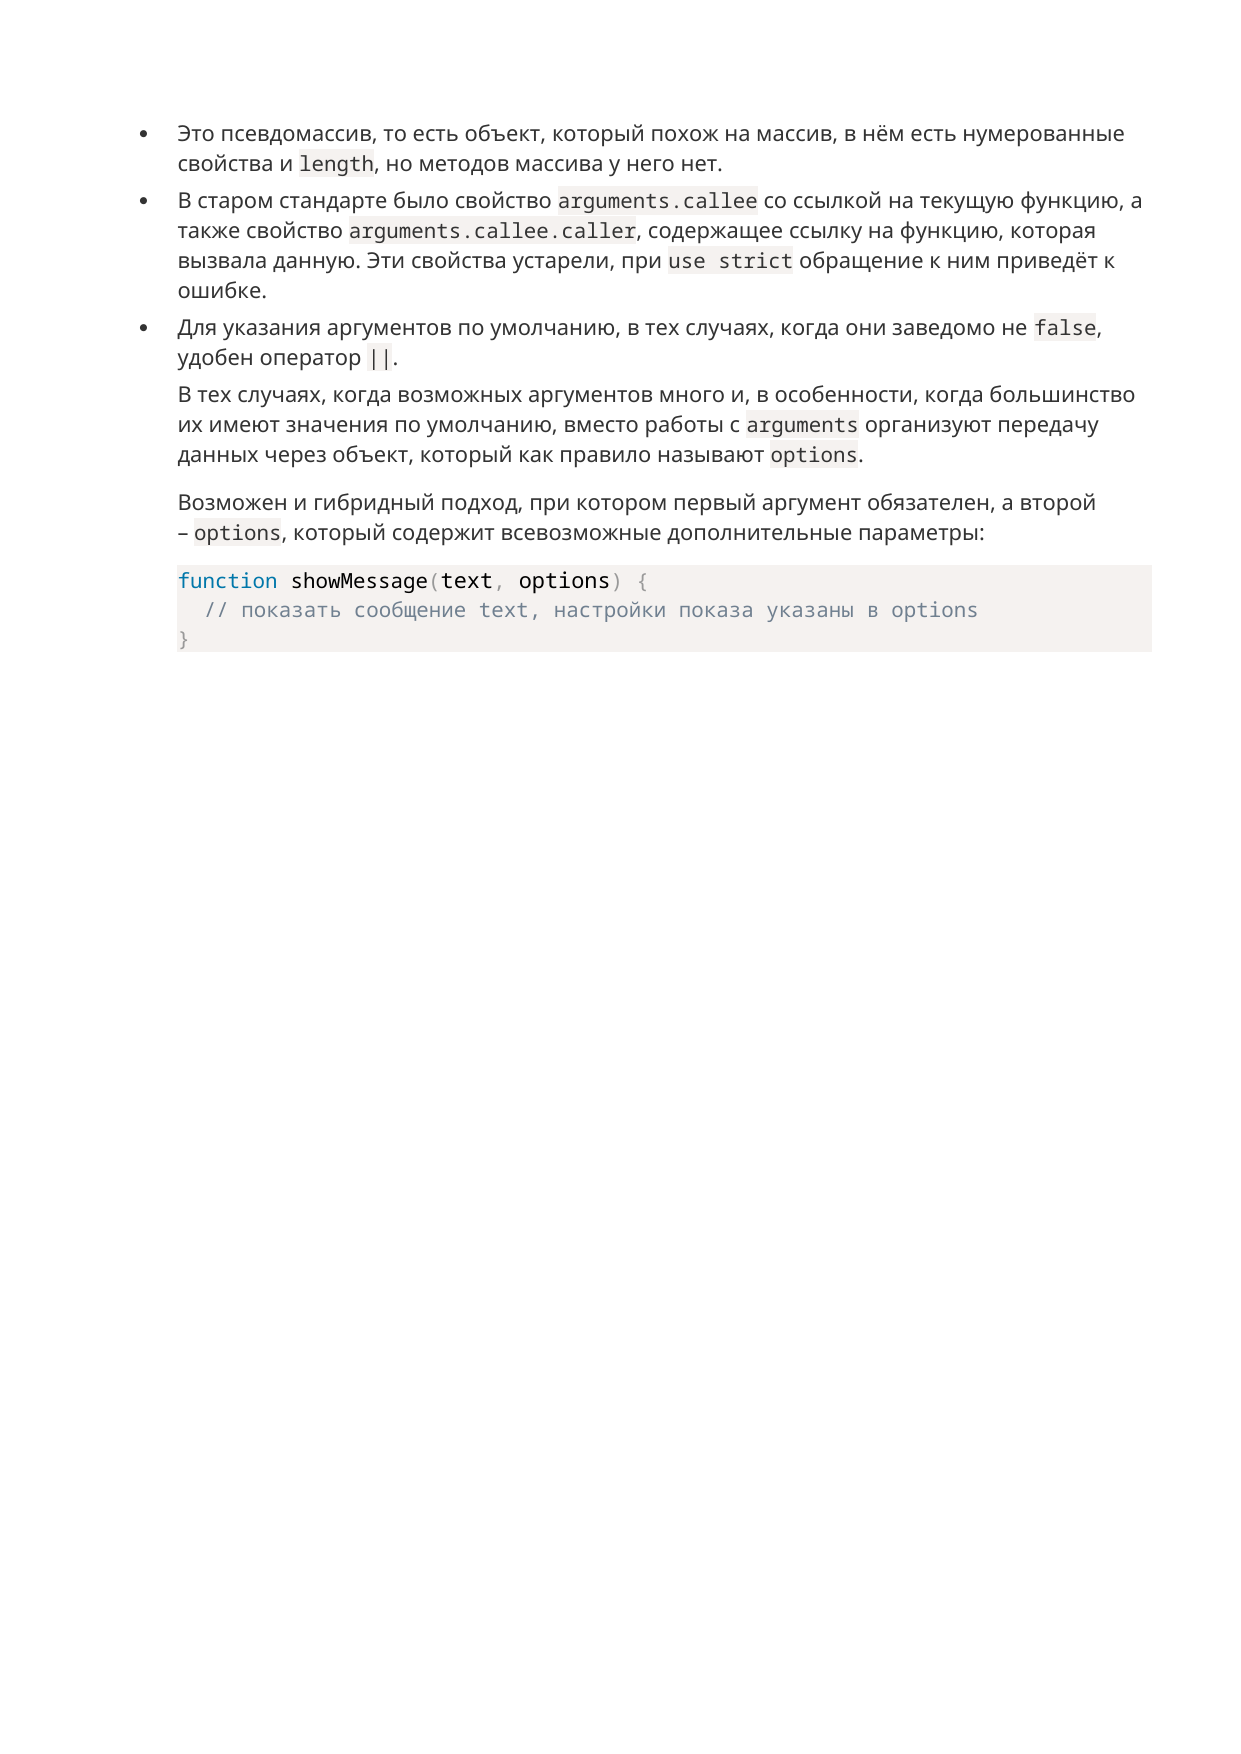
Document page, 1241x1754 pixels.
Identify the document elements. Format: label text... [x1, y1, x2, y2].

text // показать сообщение text, настройки показа указаны в options [177, 595, 1152, 624]
list В старом стандарте было свойство arguments.callee со ссылкой на текущую функцию, а также свойство arguments.callee.caller, содержащее ссылку на функцию, которая вызвала данную. Эти свойства устарели, при use strict обращение к ним приведёт к ошибке. [140, 185, 1152, 304]
text Возможен и гибридный подход, при котором первый аргумент обязателен, а второй – options, который содержит всевозможные дополнительные параметры: [177, 487, 1152, 547]
list Это псевдомассив, то есть объект, который похож на массив, в нём есть нумерованные свойства и length, но методов массива у него нет. [140, 118, 1152, 178]
text } [177, 624, 1152, 652]
text function showMessage(text, options) { [177, 565, 1152, 595]
list Для указания аргументов по умолчанию, в тех случаях, когда они заведомо не false, удобен оператор ||. [140, 312, 1152, 371]
text В тех случаях, когда возможных аргументов много и, в особенности, когда большинство их имеют значения по умолчанию, вместо работы с arguments организуют передачу данных через объект, который как правило называют options. [177, 379, 1152, 468]
